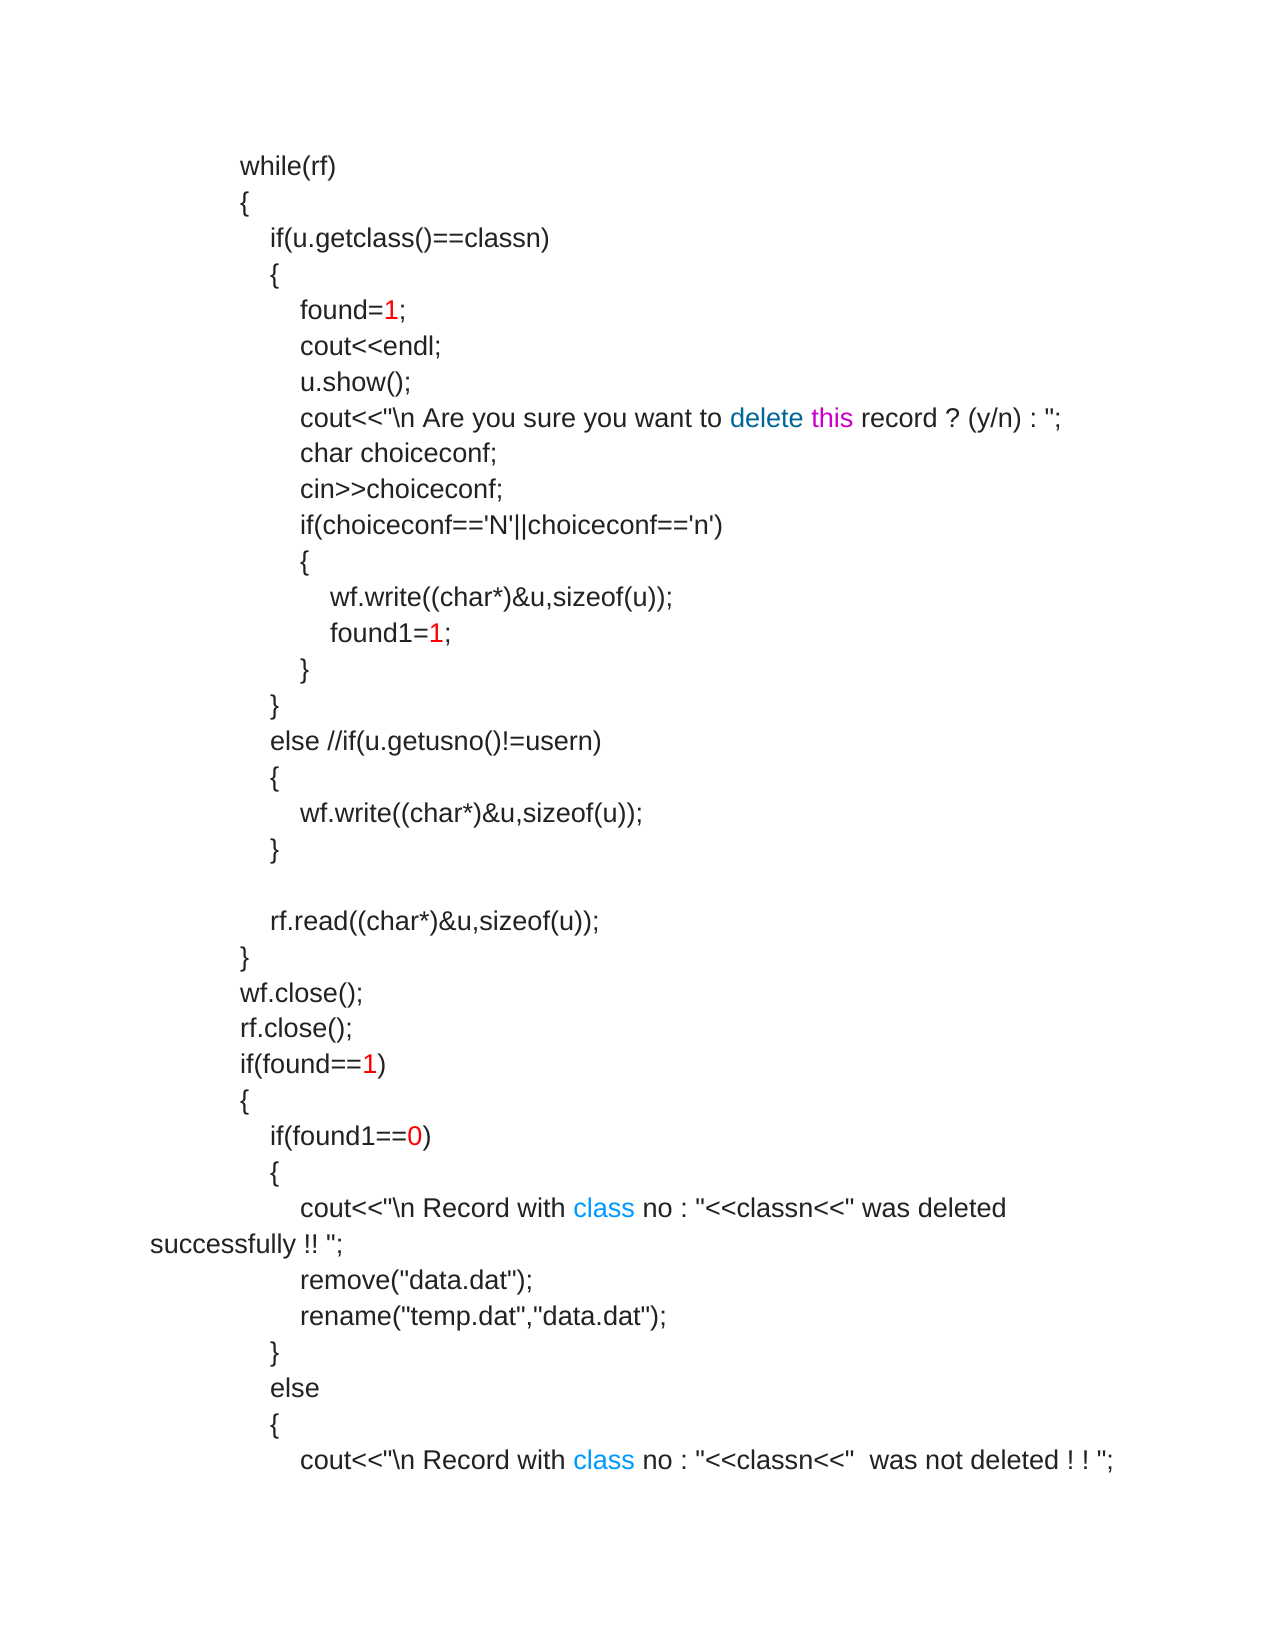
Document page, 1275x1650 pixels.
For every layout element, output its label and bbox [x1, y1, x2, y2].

text [150, 150, 1125, 1475]
